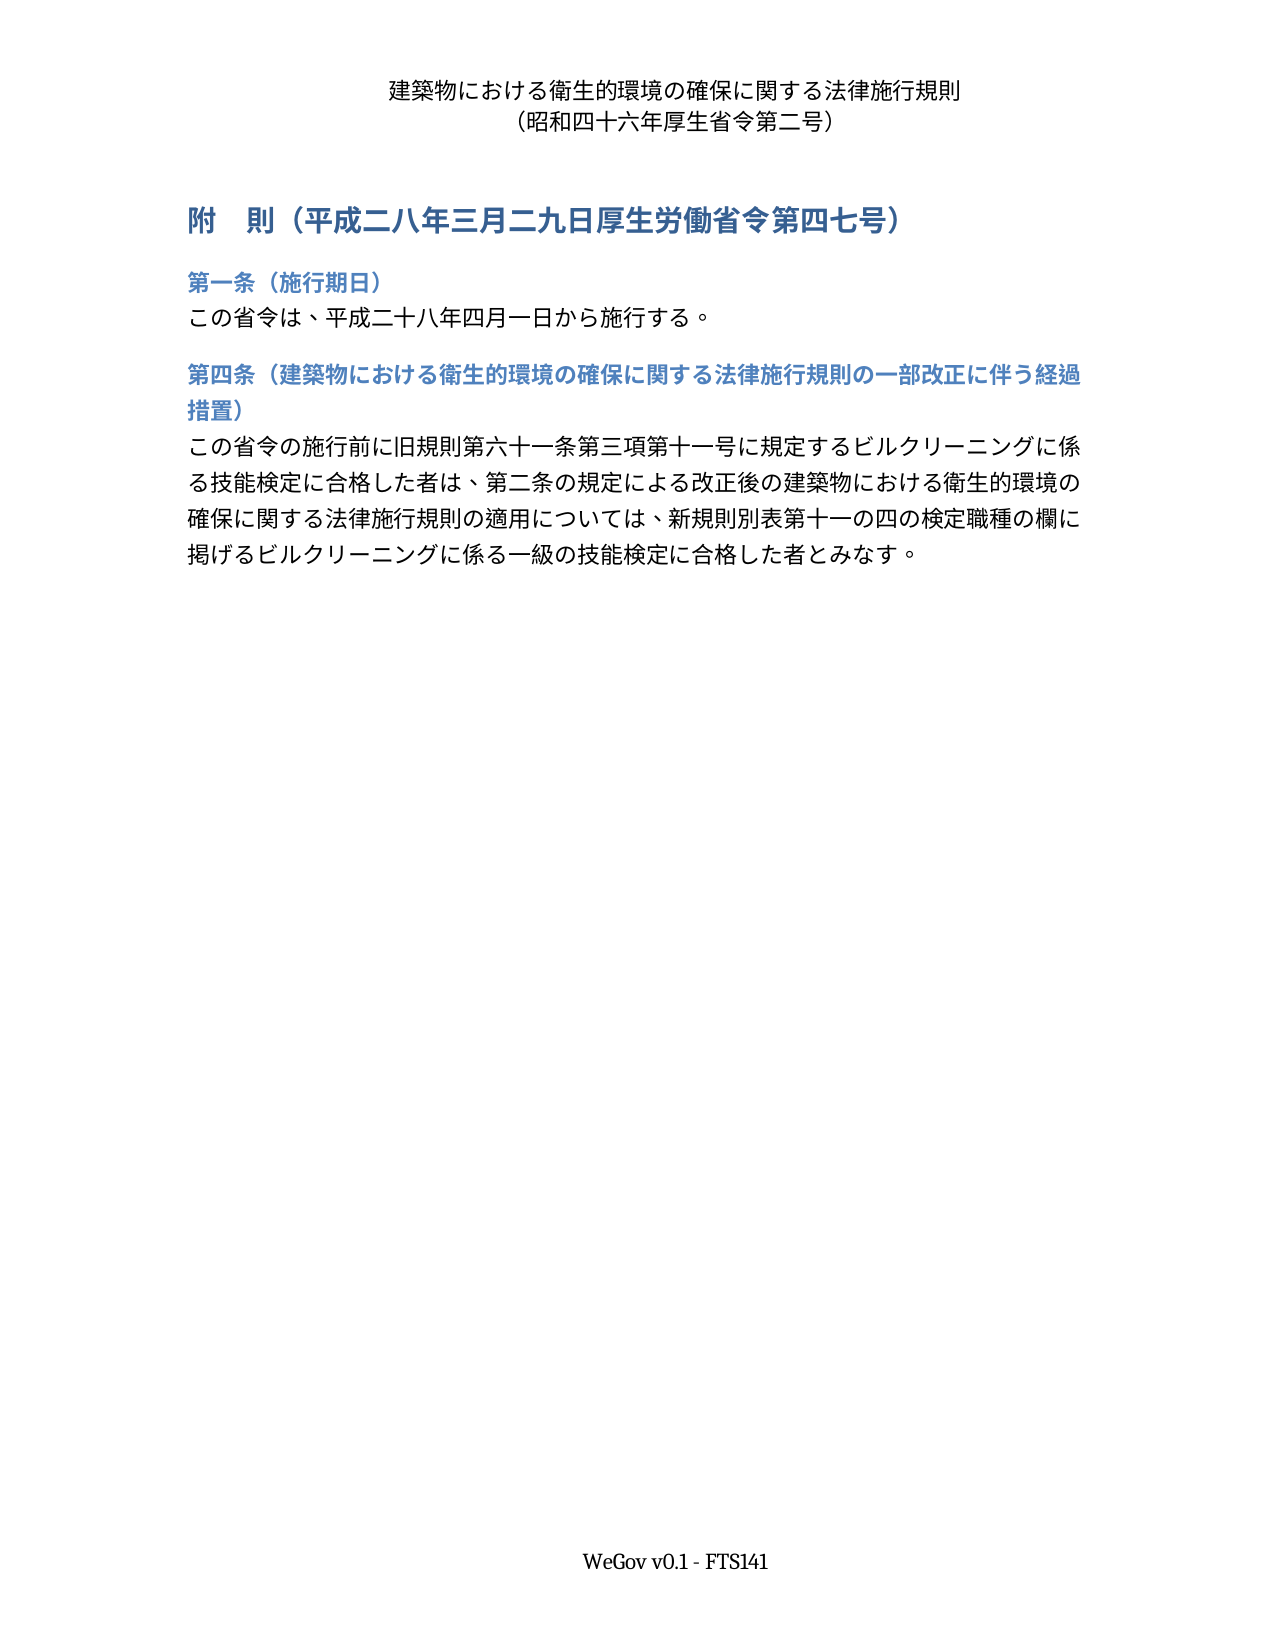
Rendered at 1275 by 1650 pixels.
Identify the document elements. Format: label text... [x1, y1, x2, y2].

subtitle 第一条（施行期日） [187, 266, 1087, 298]
text この省令は、平成二十八年四月一日から施行する。 [187, 302, 1087, 334]
text この省令の施行前に旧規則第六十一条第三項第十一号に規定するビルクリーニングに係る技能検定に合格した者は、第二条の規定による改正後の建築物における衛生的環境の確保に関する法律施行規則の適用については、新規則別表第十一の四の検定職種の欄に掲げるビルクリーニングに係る一級の技能検定に合格した者とみなす。 [187, 431, 1087, 570]
subtitle 附 則（平成二八年三月二九日厚生労働省令第四七号） [187, 200, 1087, 240]
subtitle 第四条（建築物における衛生的環境の確保に関する法律施行規則の一部改正に伴う経過措置） [187, 359, 1087, 426]
